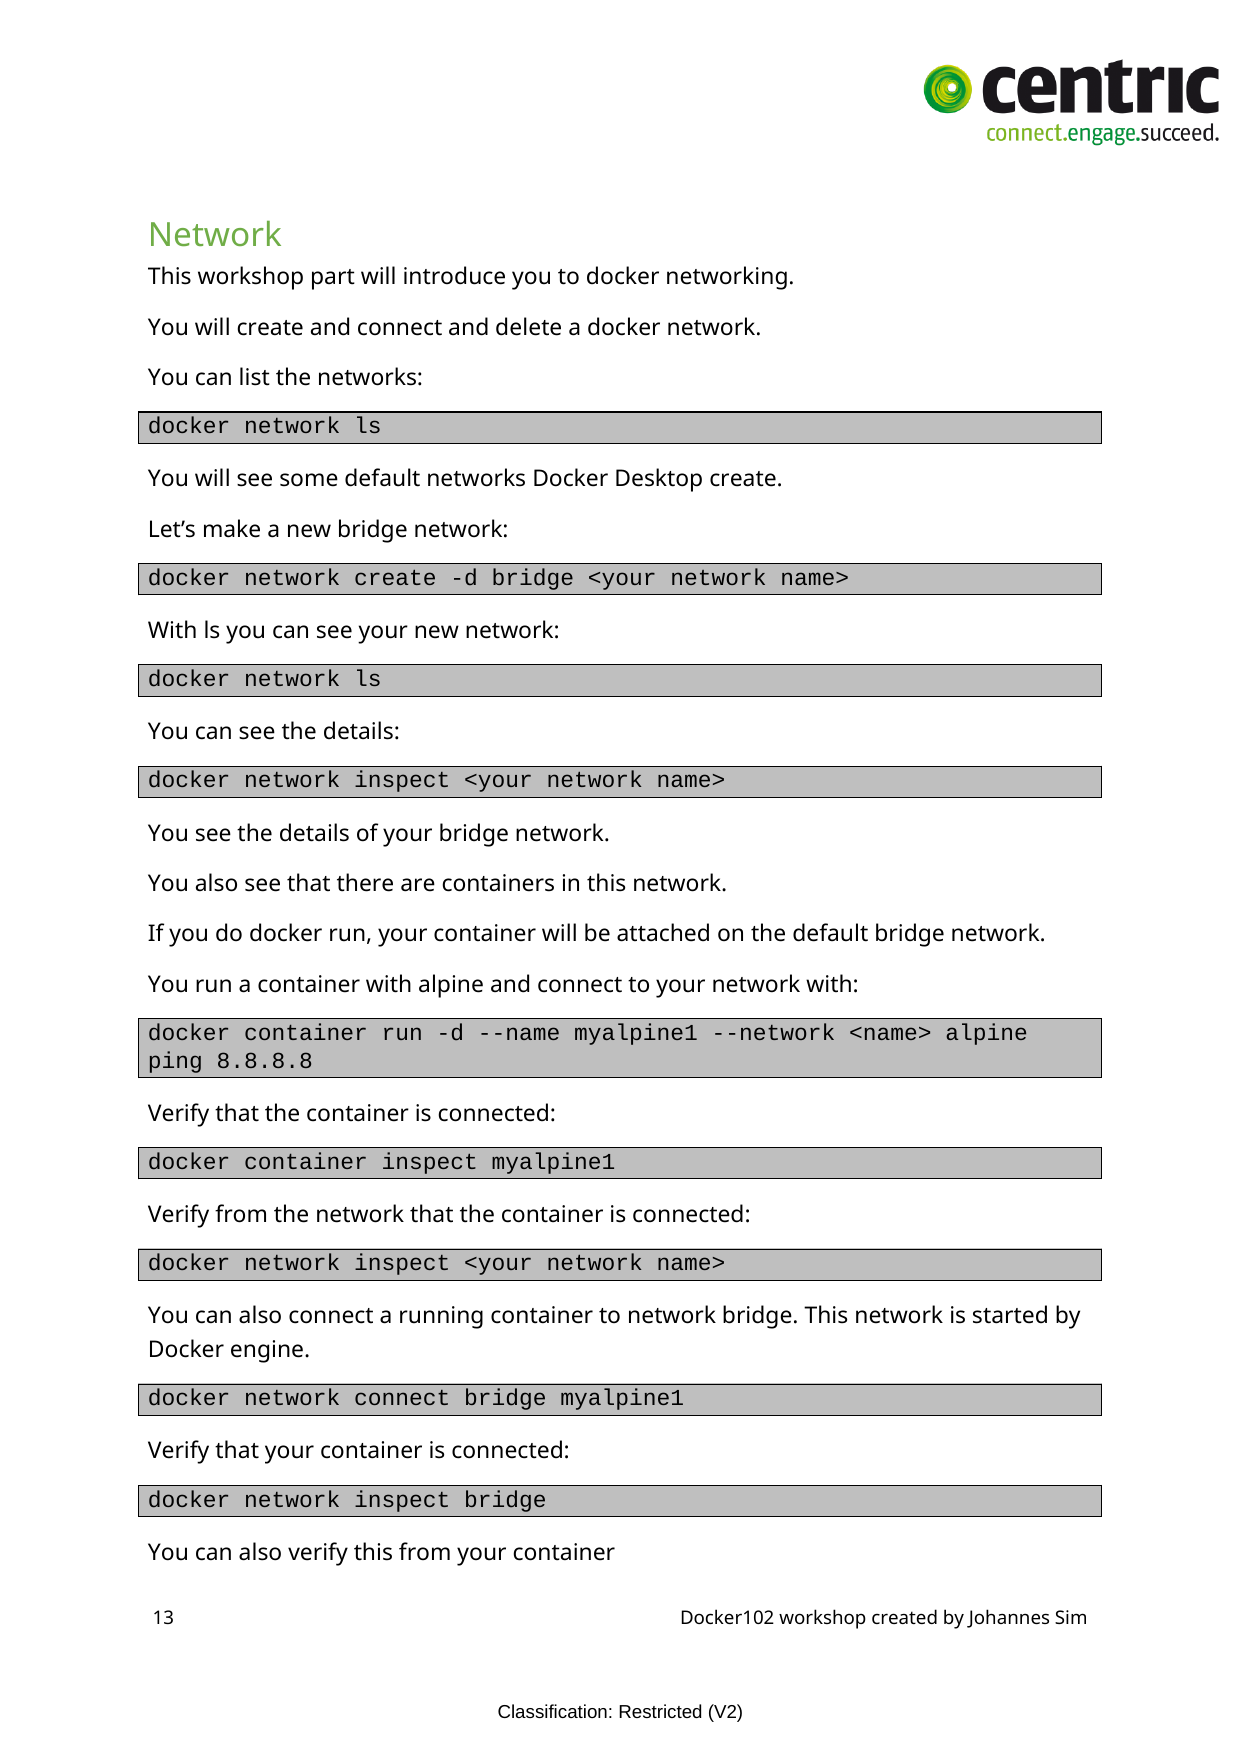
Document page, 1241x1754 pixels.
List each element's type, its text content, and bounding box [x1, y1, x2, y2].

text docker network connect bridge myalpine1 [139, 1385, 1101, 1415]
subtitle Network [148, 211, 1093, 257]
text docker network ls [139, 413, 1101, 443]
text docker network ls [139, 665, 1101, 696]
text docker network create -d bridge <your network name> [139, 564, 1101, 594]
text You run a container with alpine and connect to your network with: [148, 968, 1093, 999]
text docker network inspect bridge [139, 1486, 1101, 1516]
text You can also connect a running container to network bridge. This network is started by Docker engine. [148, 1299, 1093, 1364]
text You see the details of your bridge network. [148, 816, 1093, 848]
text You can see the details: [148, 715, 1093, 746]
text If you do docker run, your container will be attached on the default bridge network. [148, 917, 1093, 948]
text Let’s make a new bridge network: [148, 513, 1093, 544]
text You also see that there are containers in this network. [148, 867, 1093, 898]
text You will see some default networks Docker Desktop create. [148, 462, 1093, 493]
text docker network inspect <your network name> [139, 1250, 1101, 1280]
text docker container run -d --name myalpine1 --network <name> alpine ping 8.8.8.8 [139, 1019, 1101, 1077]
text This workshop part will introduce you to docker networking. [148, 260, 1093, 291]
text You can list the networks: [148, 361, 1093, 392]
text docker container inspect myalpine1 [139, 1148, 1101, 1178]
text You will create and connect and delete a docker network. [148, 311, 1093, 342]
text You can also verify this from your container [148, 1536, 1093, 1567]
text docker network inspect <your network name> [139, 767, 1101, 797]
text Verify that the container is connected: [148, 1097, 1093, 1128]
text Verify from the network that the container is connected: [148, 1198, 1093, 1229]
text With ls you can see your new network: [148, 614, 1093, 645]
picture [923, 56, 1219, 227]
text Verify that your container is connected: [148, 1434, 1093, 1466]
